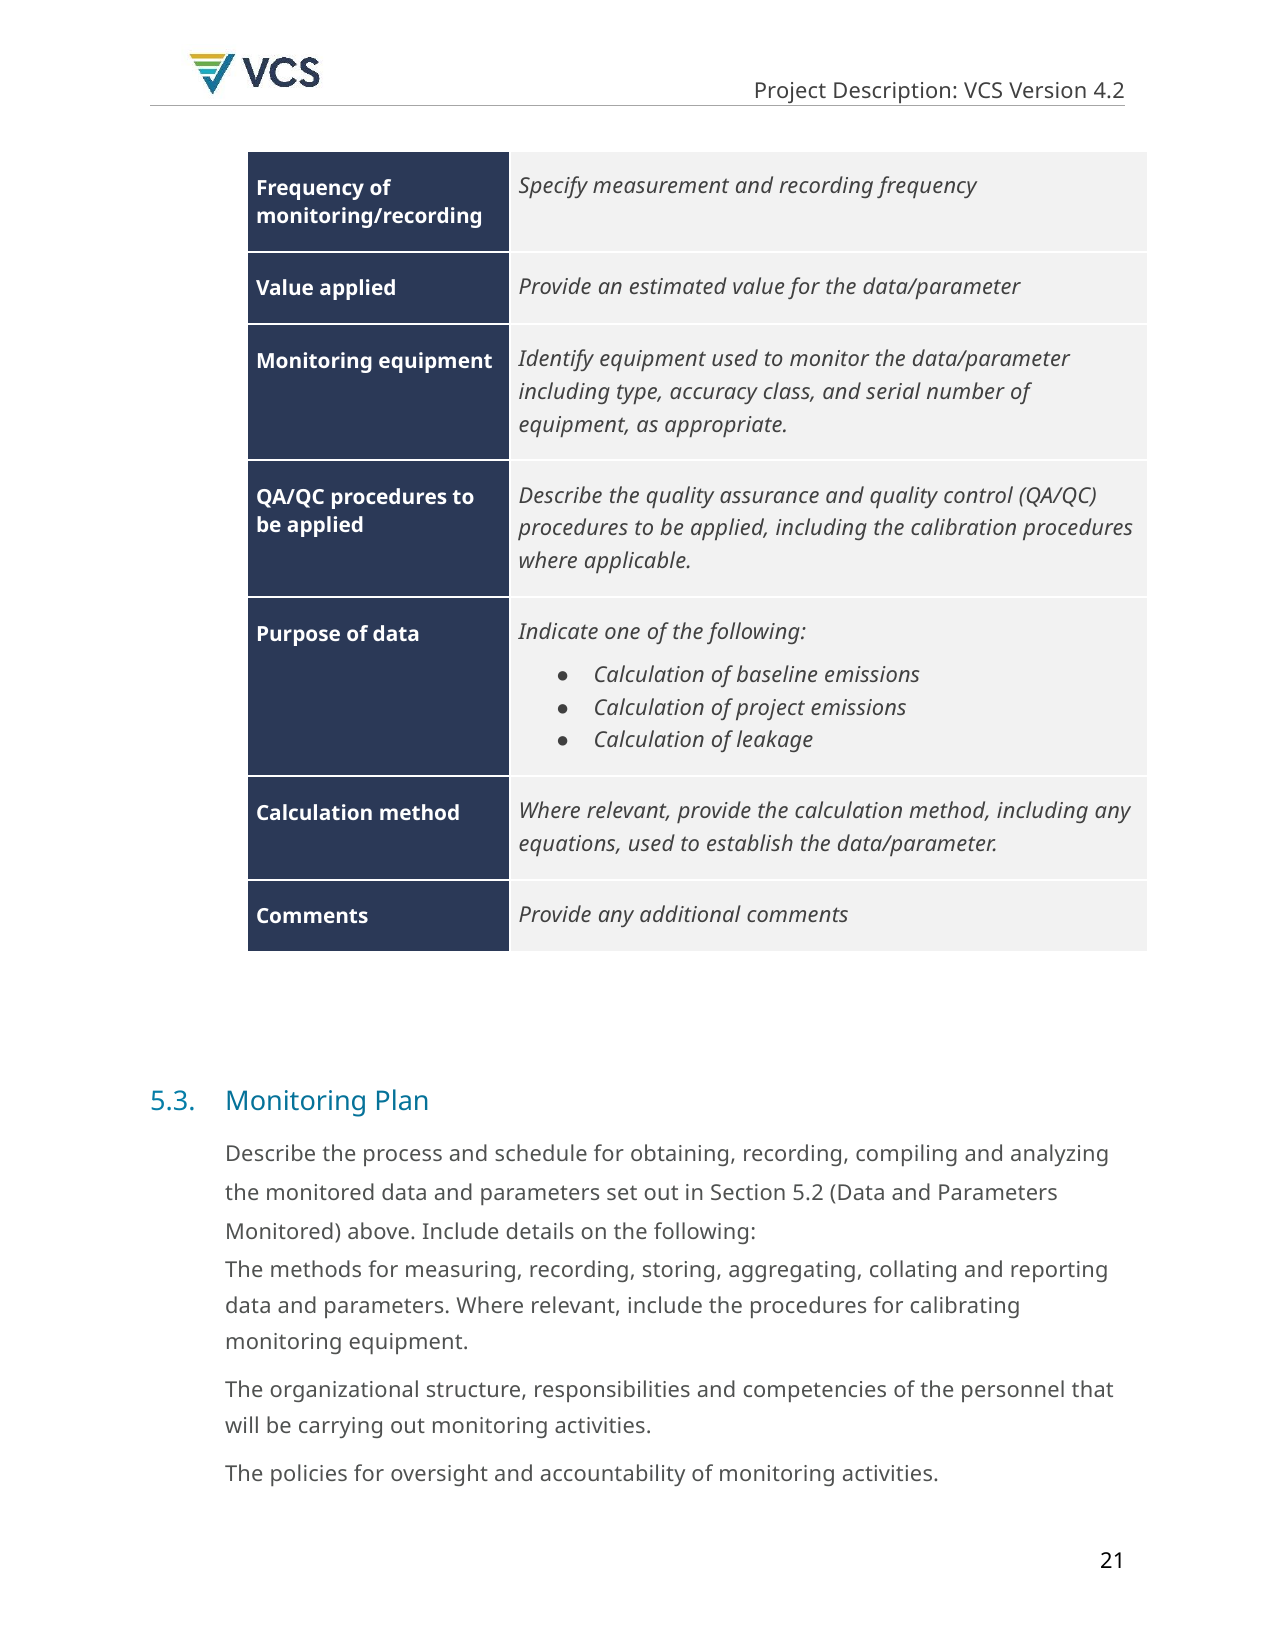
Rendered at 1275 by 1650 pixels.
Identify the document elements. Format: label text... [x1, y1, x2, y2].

table_cell Indicate one of the following: Calculation of baseline emissions Calculation of project emissions Calculation of leakage [511, 598, 1147, 775]
table_cell Specify measurement and recording frequency [511, 152, 1147, 251]
table_cell Value applied [248, 253, 509, 323]
table_cell Identify equipment used to monitor the data/parameter including type, accuracy class, and serial number of equipment, as appropriate. [511, 325, 1147, 459]
table_cell Provide any additional comments [511, 881, 1147, 951]
table_cell Describe the quality assurance and quality control (QA/QC) procedures to be applied, including the calibration procedures where applicable. [511, 461, 1147, 596]
table_cell Where relevant, provide the calculation method, including any equations, used to establish the data/parameter. [511, 777, 1147, 879]
table_cell Calculation method [248, 777, 509, 879]
text Describe the process and schedule for obtaining, recording, compiling and analyzing the monitored data and parameters set out in Section 5.2 (Data and Parameters Monitored) above. Include details on the following: [225, 1138, 1125, 1246]
text The policies for oversight and accountability of monitoring activities. [225, 1458, 1125, 1488]
picture [181, 44, 331, 104]
table_cell Monitoring equipment [248, 325, 509, 459]
table_cell QA/QC procedures to be applied [248, 461, 509, 596]
table_cell Purpose of data [248, 598, 509, 775]
text The organizational structure, responsibilities and competencies of the personnel that will be carrying out monitoring activities. [225, 1374, 1125, 1439]
table_cell Provide an estimated value for the data/parameter [511, 253, 1147, 323]
table_cell Comments [248, 881, 509, 951]
subtitle Monitoring Plan [150, 1081, 1125, 1118]
text The methods for measuring, recording, storing, aggregating, collating and reporting data and parameters. Where relevant, include the procedures for calibrating monitoring equipment. [225, 1254, 1125, 1356]
table_cell Frequency of monitoring/recording [248, 152, 509, 251]
